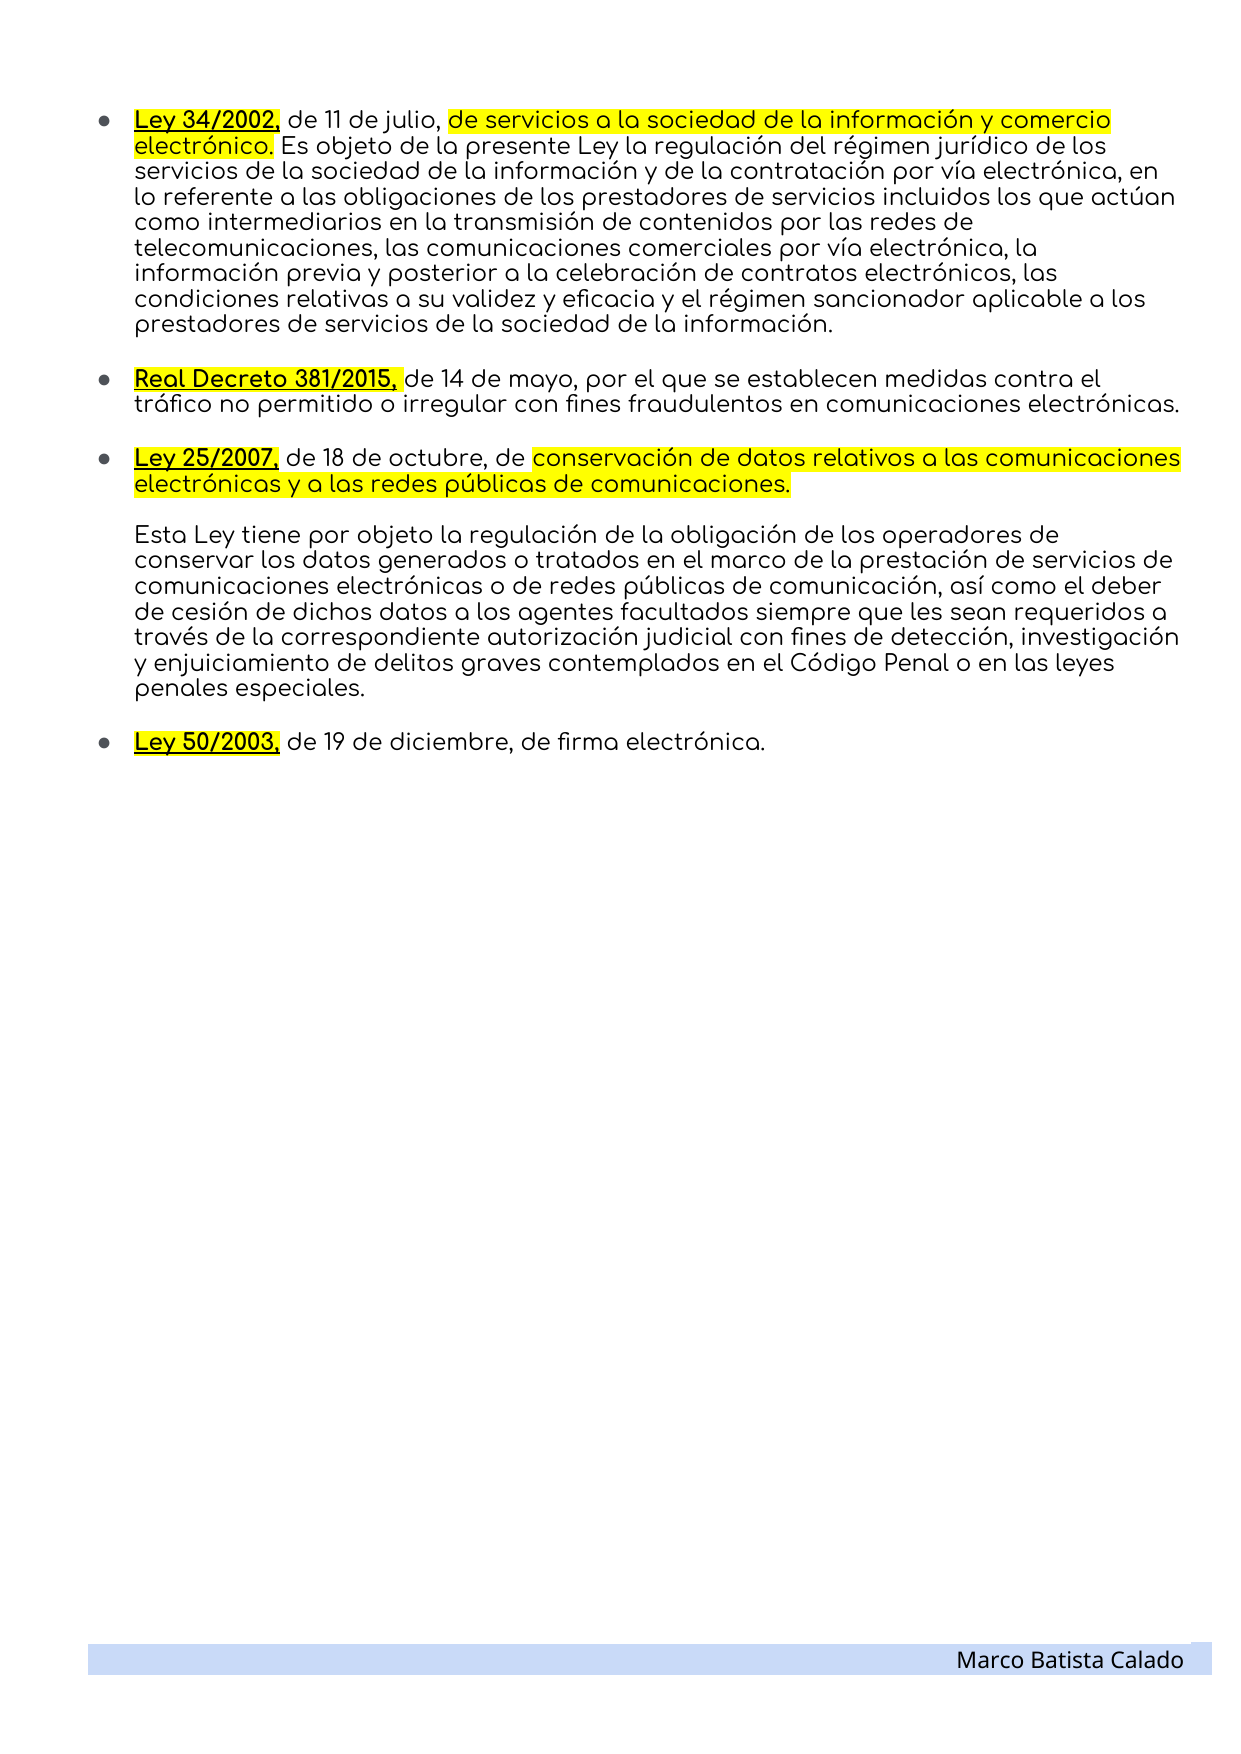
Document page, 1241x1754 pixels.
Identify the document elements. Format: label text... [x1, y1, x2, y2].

text Esta Ley tiene por objeto la regulación de la obligación de los operadores de conservar los datos generados o tratados en el marco de la prestación de servicios de comunicaciones electrónicas o de redes públicas de comunicación, así como el deber de cesión de dichos datos a los agentes facultados siempre que les sean requeridos a través de la correspondiente autorización judicial con fines de detección, investigación y enjuiciamiento de delitos graves contemplados en el Código Penal o en las leyes penales especiales. [134, 523, 1181, 702]
list Ley 25/2007, de 18 de octubre, de conservación de datos relativos a las comunicaciones electrónicas y a las redes públicas de comunicaciones. [96, 443, 1181, 498]
list Ley 50/2003, de 19 de diciembre, de firma electrónica. [96, 727, 1181, 756]
list Real Decreto 381/2015, de 14 de mayo, por el que se establecen medidas contra el tráfico no permitido o irregular con fines fraudulentos en comunicaciones electrónicas. [96, 364, 1181, 418]
list Ley 34/2002, de 11 de julio, de servicios a la sociedad de la información y comercio electrónico. Es objeto de la presente Ley la regulación del régimen jurídico de los servicios de la sociedad de la información y de la contratación por vía electrónica, en lo referente a las obligaciones de los prestadores de servicios incluidos los que actúan como intermediarios en la transmisión de contenidos por las redes de telecomunicaciones, las comunicaciones comerciales por vía electrónica, la información previa y posterior a la celebración de contratos electrónicos, las condiciones relativas a su validez y eficacia y el régimen sancionador aplicable a los prestadores de servicios de la sociedad de la información. [96, 105, 1181, 338]
